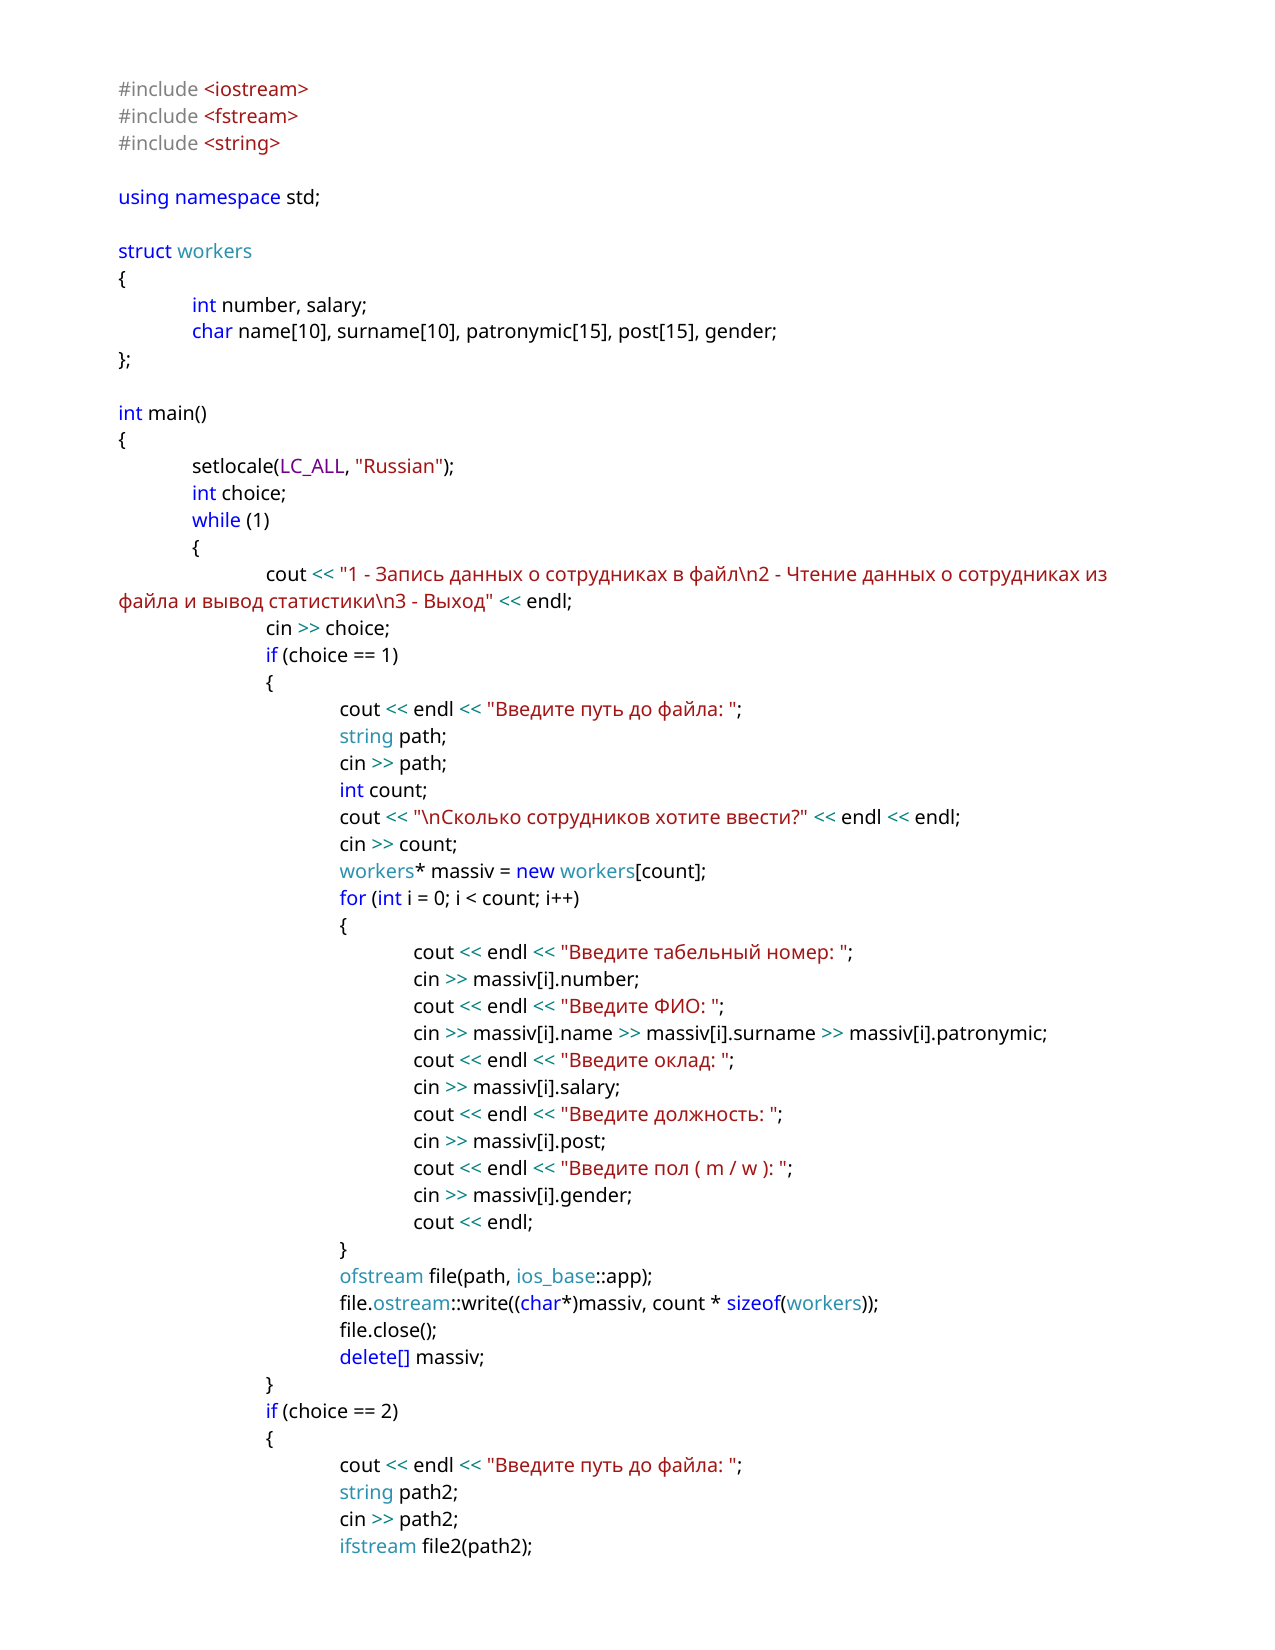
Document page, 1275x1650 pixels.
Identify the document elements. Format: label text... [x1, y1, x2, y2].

text #include <iostream> [118, 75, 1152, 102]
text cout << endl << "Введите путь до файла: "; [118, 696, 1152, 722]
text cout << endl << "Введите табельный номер: "; [118, 938, 1152, 965]
text cin >> massiv[i].post; [118, 1127, 1152, 1154]
text using namespace std; [118, 183, 1152, 210]
text cin >> path; [118, 749, 1152, 776]
text string path2; [118, 1478, 1152, 1505]
text while (1) [118, 507, 1152, 534]
text ifstream file2(path2); [118, 1532, 1152, 1559]
text cin >> count; [118, 830, 1152, 857]
text if (choice == 1) [118, 642, 1152, 668]
text #include <fstream> [118, 102, 1152, 129]
text cin >> massiv[i].number; [118, 965, 1152, 992]
text cout << endl << "Введите пол ( m / w ): "; [118, 1154, 1152, 1181]
text int count; [118, 776, 1152, 803]
text setlocale(LC_ALL, "Russian"); [118, 453, 1152, 480]
text int choice; [118, 480, 1152, 507]
text struct workers [118, 237, 1152, 264]
text #include <string> [118, 129, 1152, 156]
text if (choice == 2) [118, 1397, 1152, 1424]
text { [118, 264, 1152, 291]
text cin >> choice; [118, 614, 1152, 642]
text workers* massiv = new workers[count]; [118, 857, 1152, 884]
text { [118, 1424, 1152, 1451]
text ofstream file(path, ios_base::app); [118, 1262, 1152, 1289]
text { [118, 534, 1152, 561]
text file.close(); [118, 1316, 1152, 1343]
text cin >> massiv[i].name >> massiv[i].surname >> massiv[i].patronymic; [118, 1019, 1152, 1046]
text cout << endl << "Введите должность: "; [118, 1100, 1152, 1127]
text cout << endl; [118, 1208, 1152, 1235]
text cout << "1 - Запись данных о сотрудниках в файл\n2 - Чтение данных о сотрудниках из файла и вывод статистики\n3 - Выход" << endl; [118, 561, 1152, 614]
text delete[] massiv; [118, 1343, 1152, 1370]
text }; [118, 345, 1152, 372]
text { [118, 668, 1152, 696]
text cout << endl << "Введите путь до файла: "; [118, 1451, 1152, 1478]
text cin >> path2; [118, 1505, 1152, 1532]
text cin >> massiv[i].gender; [118, 1181, 1152, 1208]
text { [118, 426, 1152, 453]
text for (int i = 0; i < count; i++) [118, 884, 1152, 911]
text } [118, 1370, 1152, 1397]
text file.ostream::write((char*)massiv, count * sizeof(workers)); [118, 1289, 1152, 1316]
text cin >> massiv[i].salary; [118, 1073, 1152, 1100]
text int number, salary; [118, 291, 1152, 318]
text cout << "\nСколько сотрудников хотите ввести?" << endl << endl; [118, 803, 1152, 830]
text } [118, 1235, 1152, 1262]
text int main() [118, 399, 1152, 426]
text cout << endl << "Введите оклад: "; [118, 1046, 1152, 1073]
text char name[10], surname[10], patronymic[15], post[15], gender; [118, 318, 1152, 345]
text string path; [118, 722, 1152, 749]
text cout << endl << "Введите ФИО: "; [118, 992, 1152, 1019]
text { [118, 911, 1152, 938]
